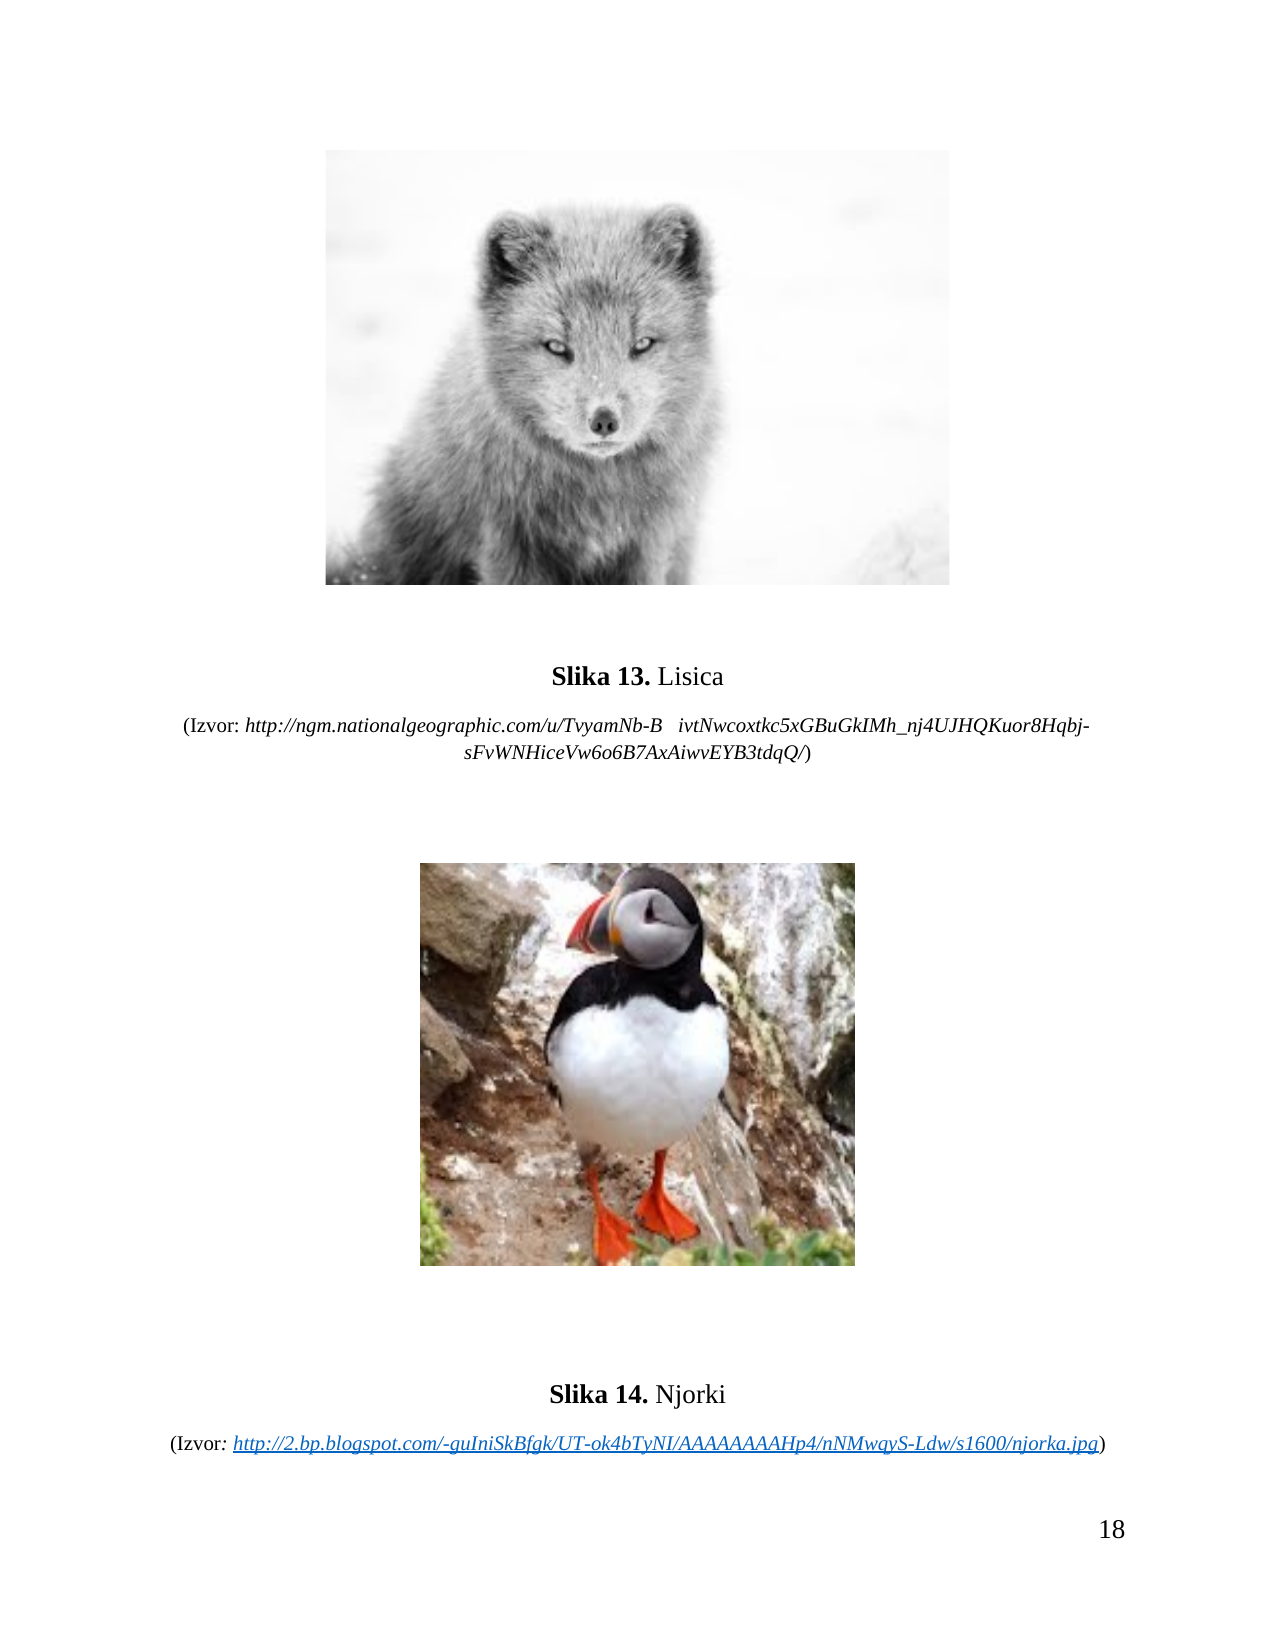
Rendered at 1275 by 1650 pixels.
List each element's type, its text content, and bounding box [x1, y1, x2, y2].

picture [325, 150, 950, 585]
text (Izvor: http://2.bp.blogspot.com/-guIniSkBfgk/UT-ok4bTyNI/AAAAAAAAHp4/nNMwqyS-Ldw/s1600/njorka.jpg) [150, 1430, 1125, 1454]
text (Izvor: http://ngm.nationalgeographic.com/u/TvyamNb-B ivtNwcoxtkc5xGBuGkIMh_nj4UJHQKuor8Hqbj-sFvWNHiceVw6o6B7AxAiwvEYB3tdqQ/) [150, 713, 1125, 764]
text Slika 14. Njorki [150, 1378, 1125, 1409]
picture [420, 863, 855, 1266]
text Slika 13. Lisica [150, 660, 1125, 691]
